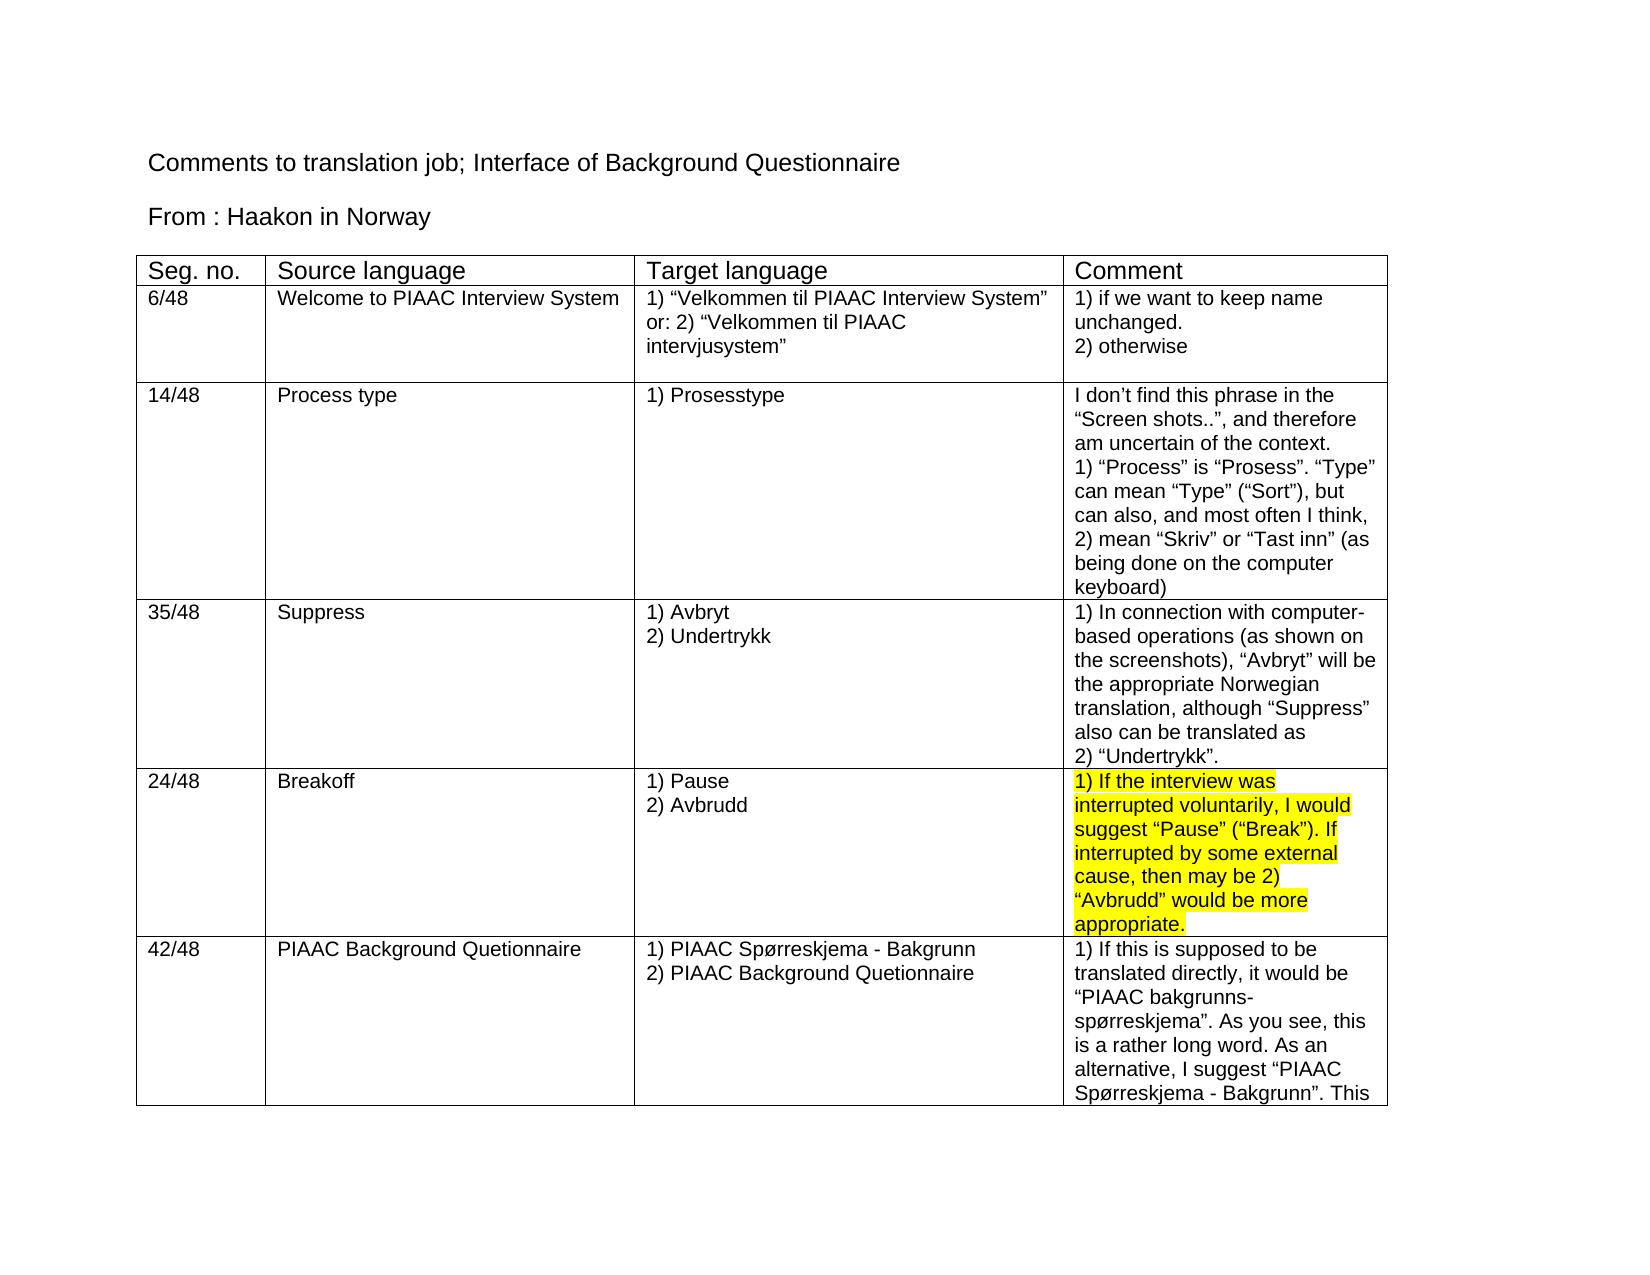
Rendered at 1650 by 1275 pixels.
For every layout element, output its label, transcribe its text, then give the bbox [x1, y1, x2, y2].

table_cell 1) Pause 2) Avbrudd [635, 769, 1063, 936]
table_cell 1) if we want to keep name unchanged. 2) otherwise [1064, 286, 1387, 382]
table_cell Process type [266, 383, 634, 599]
table_cell 1) “Velkommen til PIAAC Interview System” or: 2) “Velkommen til PIAAC intervjusystem” [635, 286, 1063, 382]
table_cell 14/48 [137, 383, 265, 599]
table_cell I don’t find this phrase in the “Screen shots..”, and therefore am uncertain of the context. 1) “Process” is “Prosess”. “Type” can mean “Type” (“Sort”), but can also, and most often I think, 2) mean “Skriv” or “Tast inn” (as being done on the computer keyboard) [1064, 383, 1387, 599]
table_header Seg. no. [137, 256, 265, 285]
table_header Target language [635, 256, 1063, 285]
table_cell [635, 937, 1063, 1105]
table_cell 1) If the interview was interrupted voluntarily, I would suggest “Pause” (“Break”). If interrupted by some external cause, then may be 2) “Avbrudd” would be more appropriate. [1064, 769, 1387, 936]
table_header Comment [1064, 256, 1387, 285]
table_cell 24/48 [137, 769, 265, 936]
table_cell 1) Prosesstype [635, 383, 1063, 599]
table_cell 35/48 [137, 600, 265, 767]
table_cell Breakoff [266, 769, 634, 936]
table_cell 1) In connection with computer- based operations (as shown on the screenshots), “Avbryt” will be the appropriate Norwegian translation, although “Suppress” also can be translated as 2) “Undertrykk”. [1064, 600, 1387, 767]
table_header Source language [266, 256, 634, 285]
table_cell 6/48 [137, 286, 265, 382]
table_cell 42/48 [137, 937, 265, 1105]
table_cell Welcome to PIAAC Interview System [266, 286, 634, 382]
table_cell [266, 937, 634, 1105]
table_cell Suppress [266, 600, 634, 767]
text From : Haakon in Norway [148, 201, 1502, 230]
text Comments to translation job; Interface of Background Questionnaire [148, 148, 1502, 176]
table_cell 1) Avbryt 2) Undertrykk [635, 600, 1063, 767]
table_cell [1064, 937, 1387, 1105]
